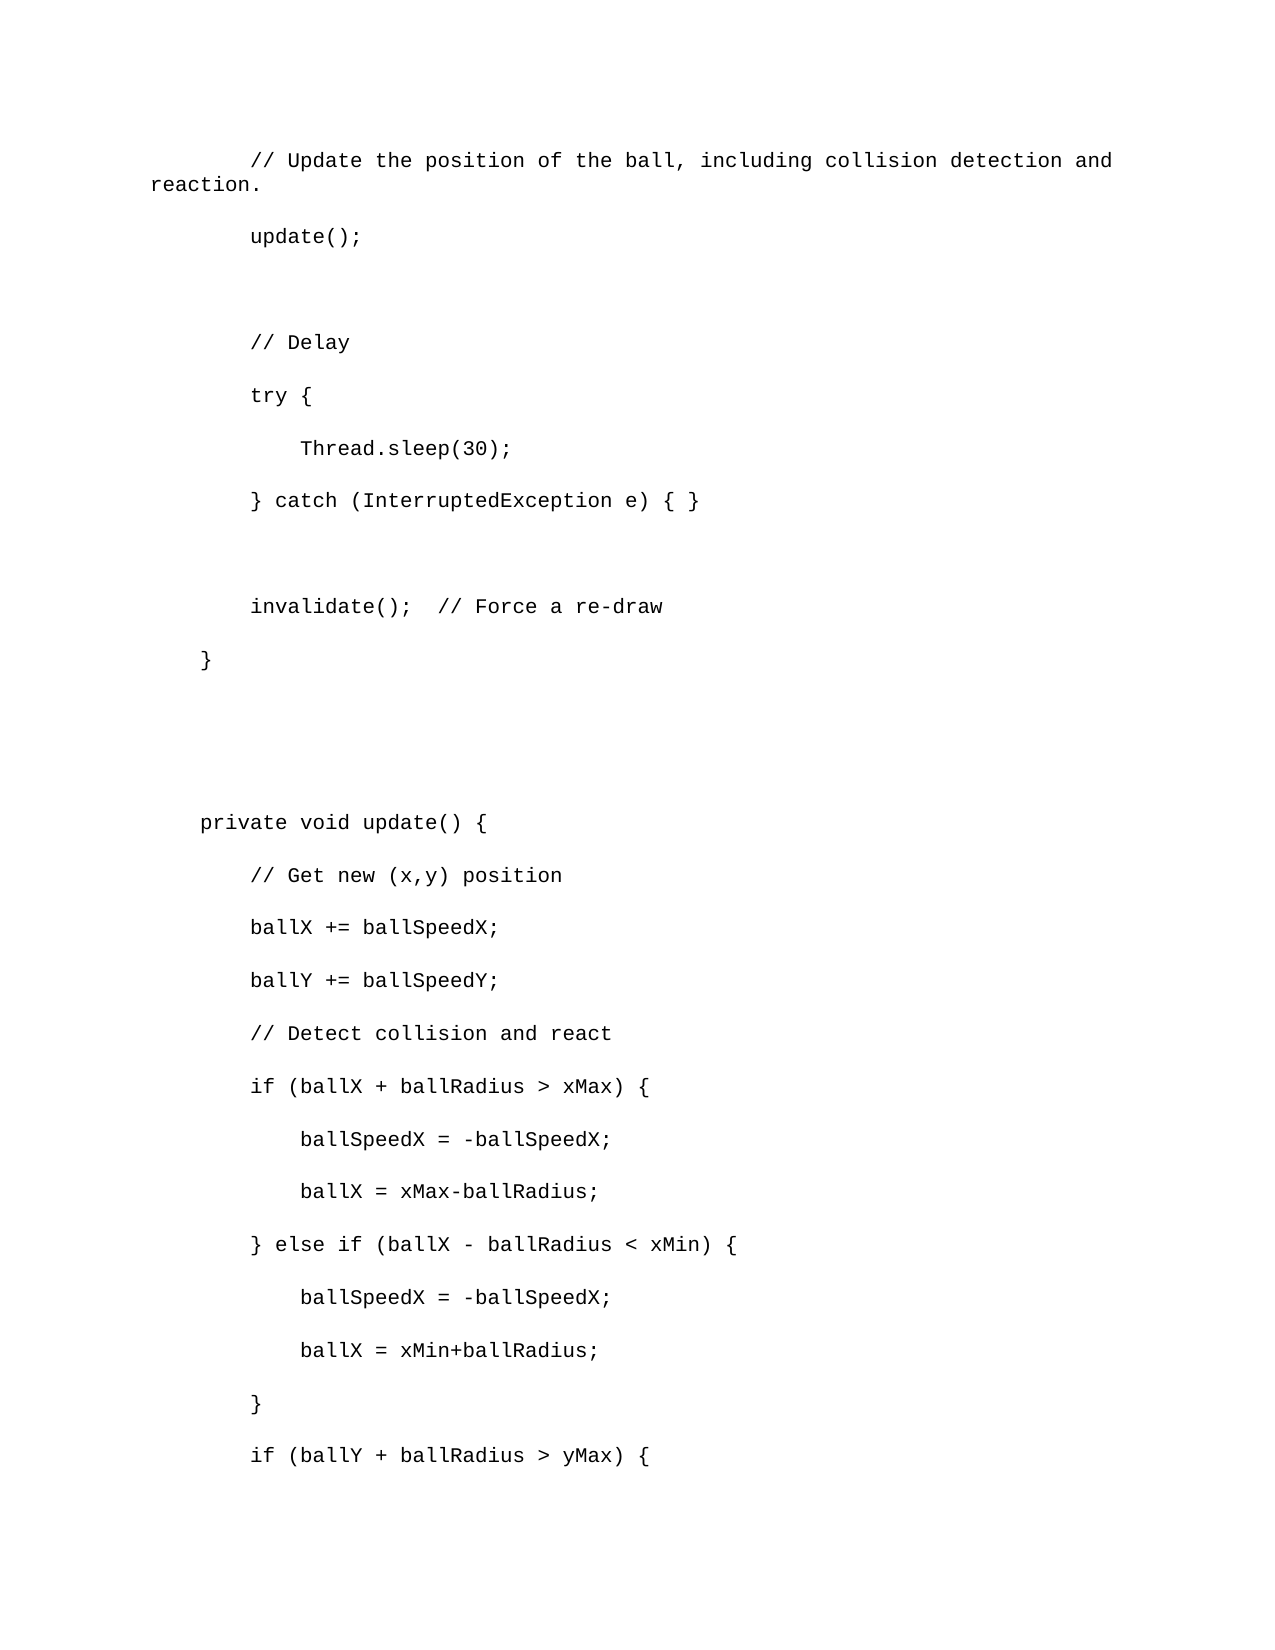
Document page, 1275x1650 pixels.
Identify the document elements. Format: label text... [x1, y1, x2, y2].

text } catch (InterruptedException e) { } [150, 491, 1125, 514]
text ballX = xMin+ballRadius; [150, 1340, 1125, 1363]
text // Update the position of the ball, including collision detection and reaction. [150, 150, 1125, 197]
text Thread.sleep(30); [150, 438, 1125, 461]
text private void update() { [150, 812, 1125, 835]
text ballX += ballSpeedX; [150, 917, 1125, 941]
text if (ballX + ballRadius > xMax) { [150, 1076, 1125, 1099]
text invalidate(); // Force a re-draw [150, 596, 1125, 620]
text } [150, 649, 1125, 673]
text // Get new (x,y) position [150, 864, 1125, 888]
text try { [150, 385, 1125, 408]
text } else if (ballX - ballRadius < xMin) { [150, 1234, 1125, 1258]
text if (ballY + ballRadius > yMax) { [150, 1446, 1125, 1469]
text ballY += ballSpeedY; [150, 970, 1125, 994]
text update(); [150, 226, 1125, 250]
text } [150, 1393, 1125, 1416]
text ballSpeedX = -ballSpeedX; [150, 1129, 1125, 1152]
text // Delay [150, 332, 1125, 356]
text ballSpeedX = -ballSpeedX; [150, 1287, 1125, 1311]
text ballX = xMax-ballRadius; [150, 1181, 1125, 1205]
text // Detect collision and react [150, 1023, 1125, 1047]
